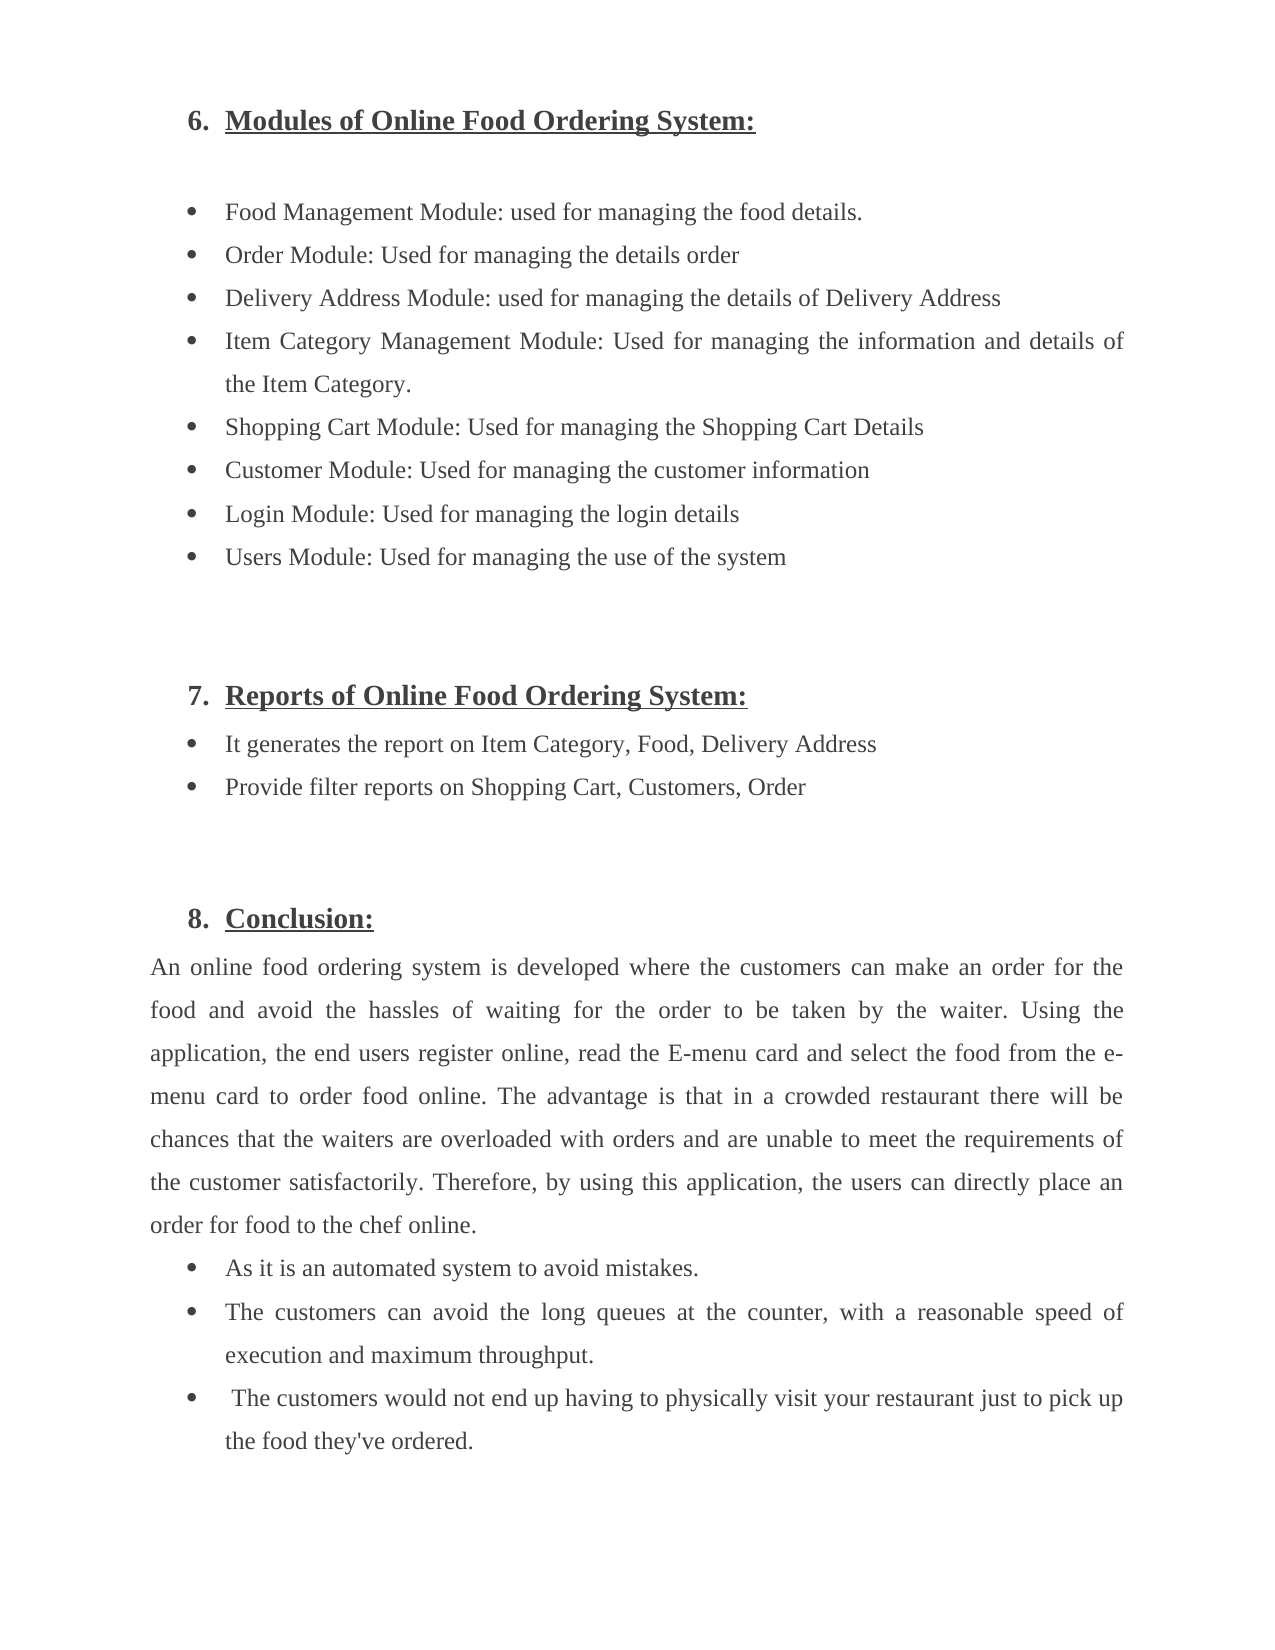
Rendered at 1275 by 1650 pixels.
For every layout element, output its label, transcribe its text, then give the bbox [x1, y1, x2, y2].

list Modules of Online Food Ordering System: [187, 103, 1125, 137]
list Customer Module: Used for managing the customer information [187, 456, 1125, 484]
list Conclusion: [187, 901, 1125, 935]
list The customers can avoid the long queues at the counter, with a reasonable speed of execution and maximum throughput. [187, 1297, 1125, 1368]
list Food Management Module: used for managing the food details. [187, 197, 1125, 226]
list Provide filter reports on Shopping Cart, Customers, Order [187, 772, 1125, 801]
list Login Module: Used for managing the login details [187, 499, 1125, 527]
list Delivery Address Module: used for managing the details of Delivery Address [187, 283, 1125, 312]
list It generates the report on Item Category, Food, Delivery Address [187, 729, 1125, 757]
list The customers would not end up having to physically visit your restaurant just to pick up the food they've ordered. [187, 1383, 1125, 1455]
list Shopping Cart Module: Used for managing the Shopping Cart Details [187, 412, 1125, 441]
text An online food ordering system is developed where the customers can make an order for the food and avoid the hassles of waiting for the order to be taken by the waiter. Using the application, the end users register online, read the E-menu card and select the food from the e-menu card to order food online. The advantage is that in a crowded restaurant there will be chances that the waiters are overloaded with orders and are unable to meet the requirements of the customer satisfactorily. Therefore, by using this application, the users can directly place an order for food to the chef online. [150, 952, 1125, 1239]
list As it is an automated system to avoid mistakes. [187, 1253, 1125, 1282]
list Item Category Management Module: Used for managing the information and details of the Item Category. [187, 326, 1125, 398]
list Reports of Online Food Ordering System: [187, 678, 1125, 712]
list Users Module: Used for managing the use of the system [187, 542, 1125, 571]
list Order Module: Used for managing the details order [187, 240, 1125, 269]
